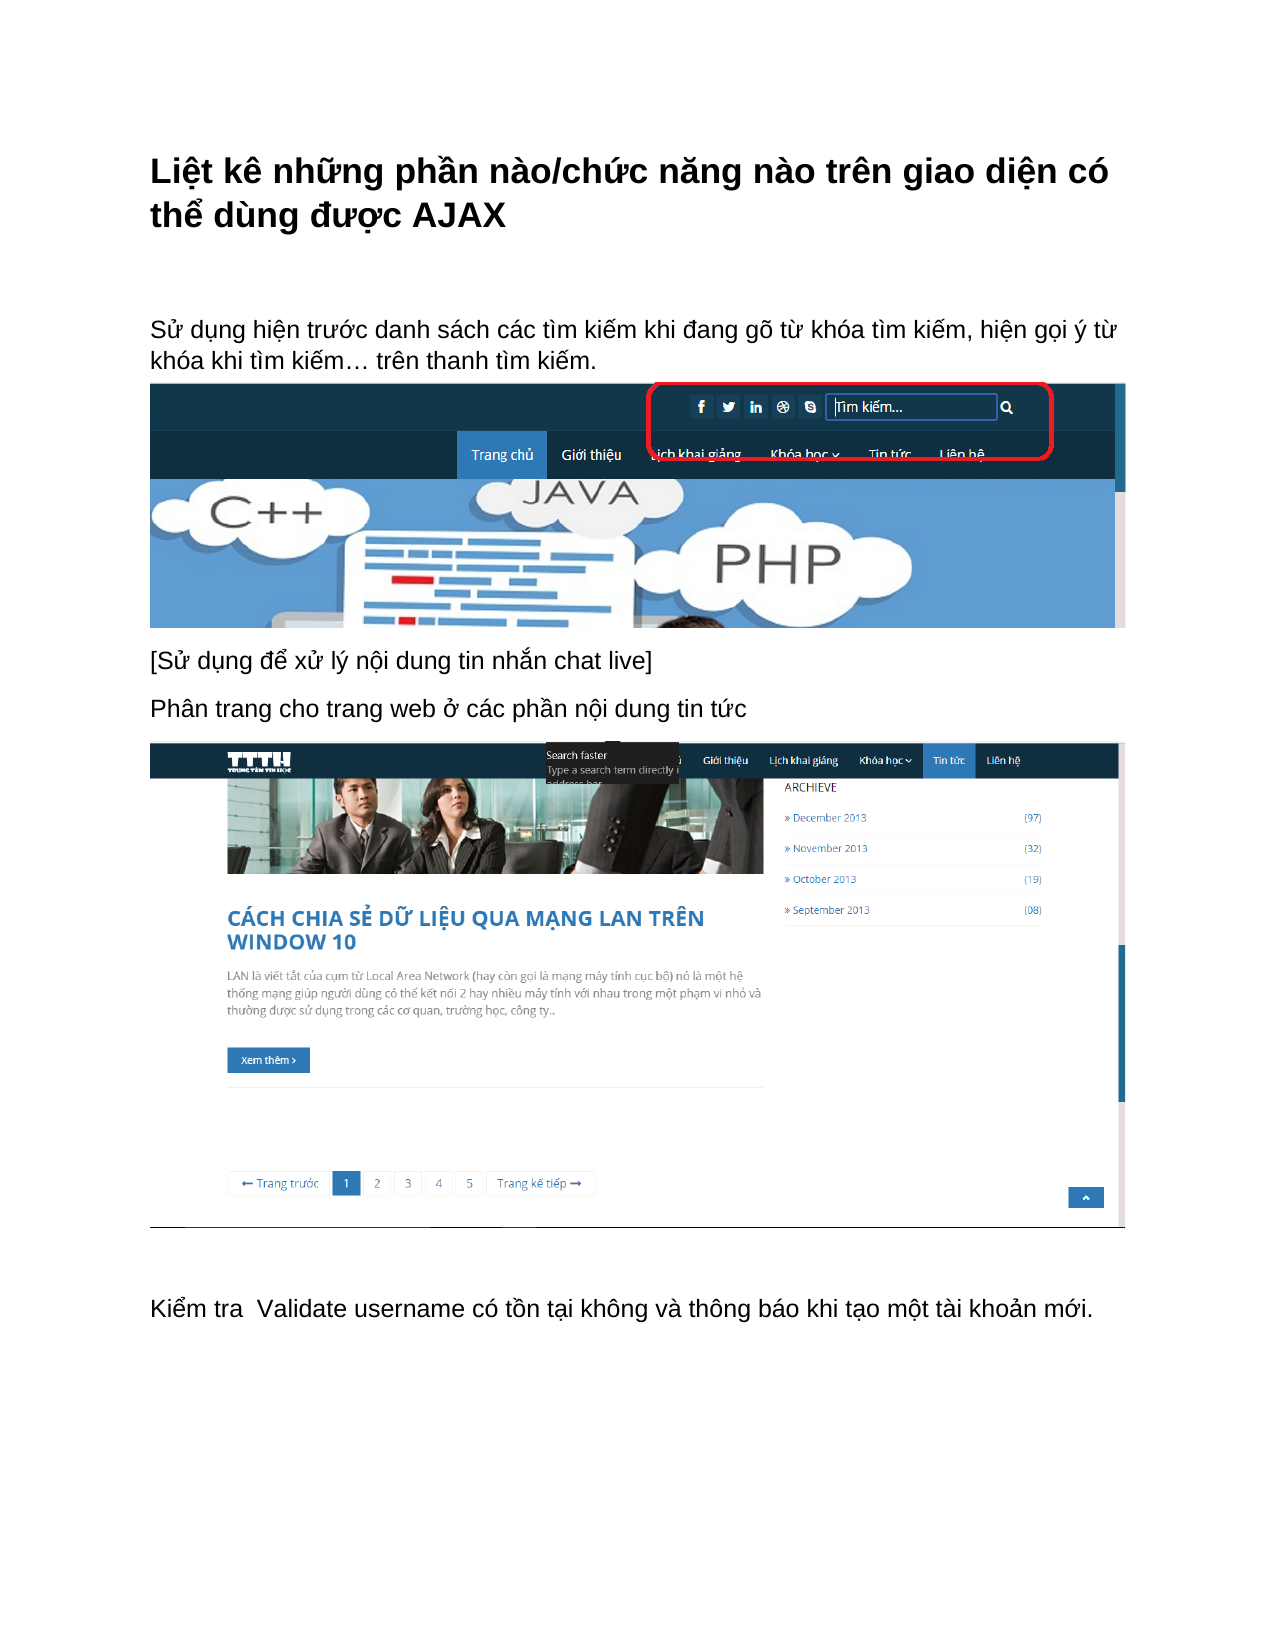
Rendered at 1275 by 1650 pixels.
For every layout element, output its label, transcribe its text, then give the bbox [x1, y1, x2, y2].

picture [150, 741, 1125, 1228]
text Sử dụng hiện trước danh sách các tìm kiếm khi đang gõ từ khóa tìm kiếm, hiện gọi ý từ khóa khi tìm kiếm… trên thanh tìm kiếm. [150, 315, 1125, 377]
text [Sử dụng để xử lý nội dung tin nhắn chat live] [150, 646, 1125, 675]
text Liệt kê những phần nào/chức năng nào trên giao diện có thể dùng được AJAX [150, 150, 1125, 235]
text Kiểm tra Validate username có tồn tại không và thông báo khi tạo một tài khoản mới. [150, 1294, 1125, 1323]
picture [150, 377, 1126, 628]
text Phân trang cho trang web ở các phần nội dung tin tức [150, 694, 1125, 723]
